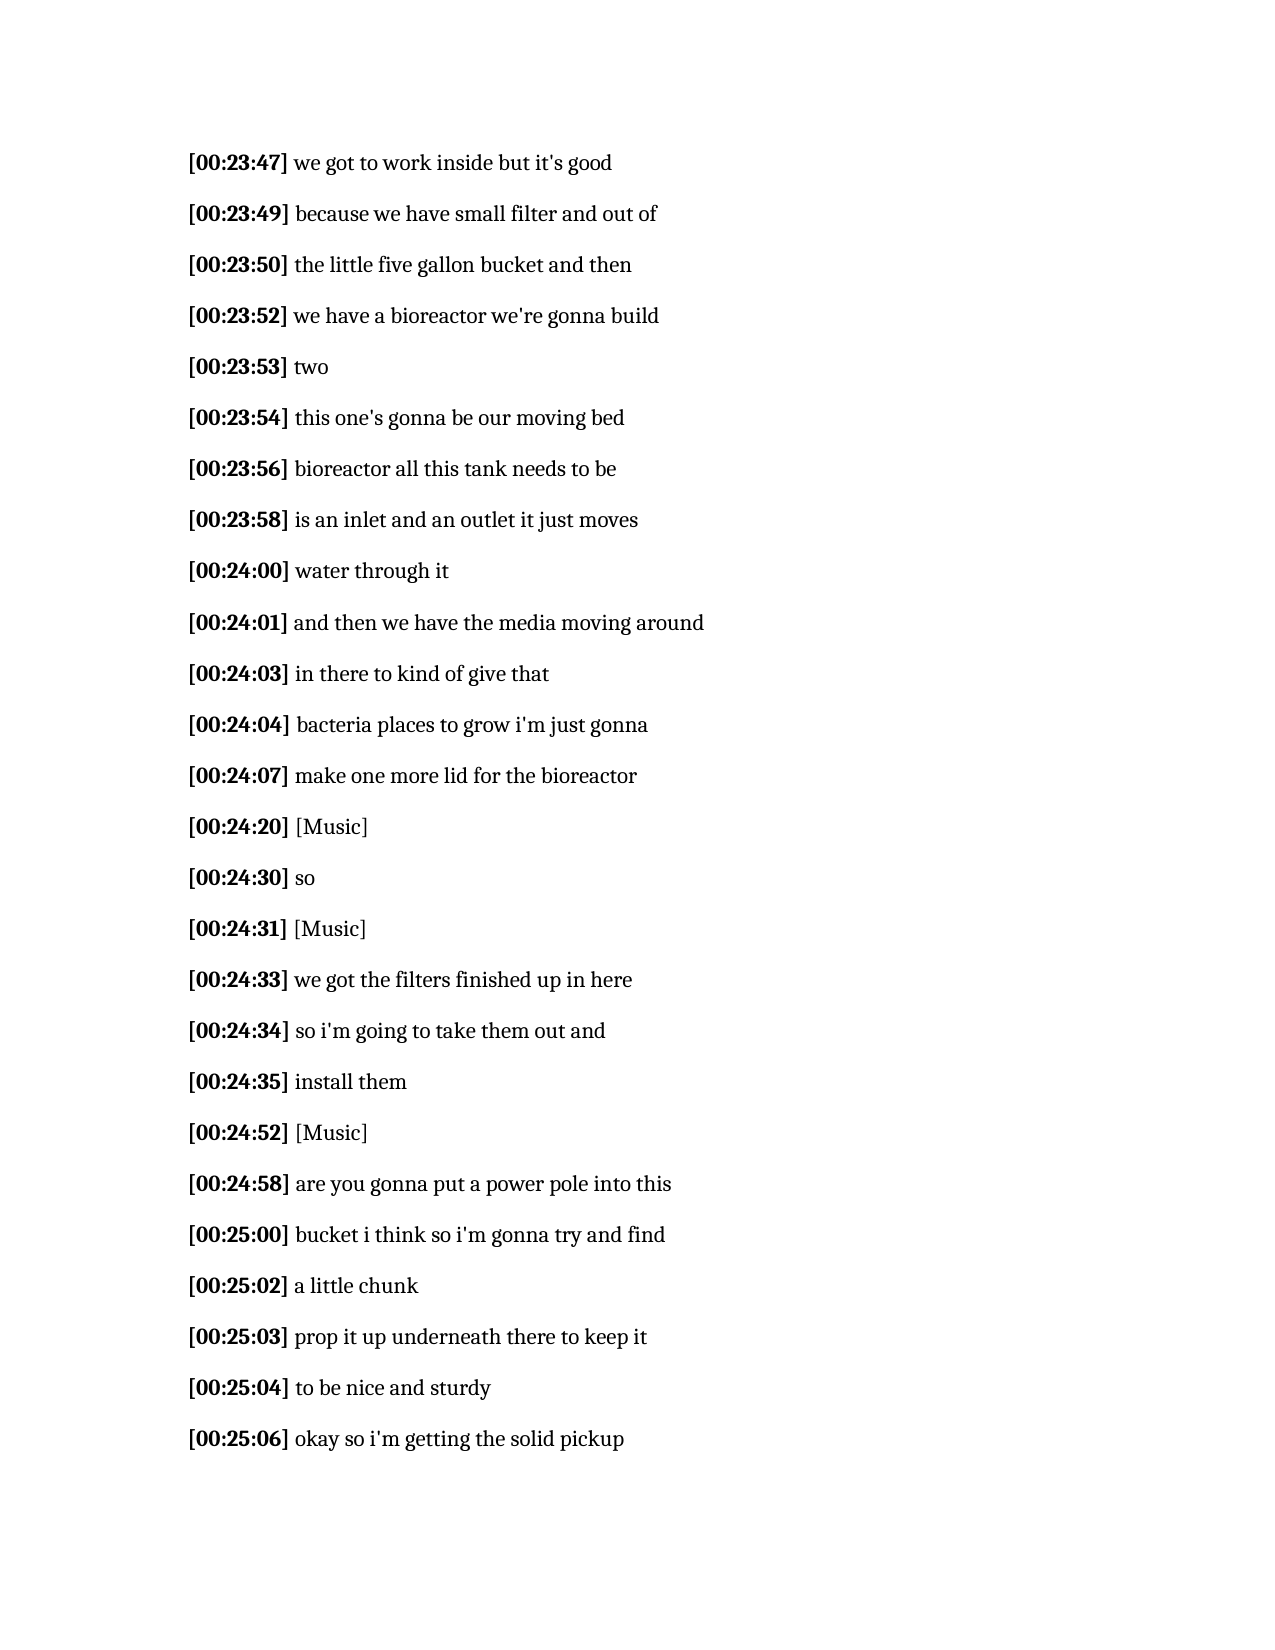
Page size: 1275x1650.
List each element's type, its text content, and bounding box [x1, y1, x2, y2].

text [00:25:06] okay so i'm getting the solid pickup [187, 1426, 1087, 1452]
text [00:24:04] bacteria places to grow i'm just gonna [187, 711, 1087, 738]
text [00:24:00] water through it [187, 558, 1087, 585]
text [00:23:54] this one's gonna be our moving bed [187, 405, 1087, 432]
text [00:24:52] [Music] [187, 1120, 1087, 1146]
text [00:24:33] we got the filters finished up in here [187, 967, 1087, 993]
text [00:24:07] make one more lid for the bioreactor [187, 762, 1087, 789]
text [00:23:53] two [187, 354, 1087, 381]
text [00:23:56] bioreactor all this tank needs to be [187, 456, 1087, 483]
text [00:24:34] so i'm going to take them out and [187, 1018, 1087, 1044]
text [00:23:49] because we have small filter and out of [187, 201, 1087, 227]
text [00:24:58] are you gonna put a power pole into this [187, 1171, 1087, 1197]
text [00:23:52] we have a bioreactor we're gonna build [187, 303, 1087, 329]
text [00:23:50] the little five gallon bucket and then [187, 252, 1087, 278]
text [00:23:58] is an inlet and an outlet it just moves [187, 507, 1087, 534]
text [00:25:04] to be nice and sturdy [187, 1375, 1087, 1401]
text [00:23:47] we got to work inside but it's good [187, 150, 1087, 176]
text [00:25:03] prop it up underneath there to keep it [187, 1324, 1087, 1350]
text [00:24:35] install them [187, 1069, 1087, 1095]
text [00:24:01] and then we have the media moving around [187, 609, 1087, 636]
text [00:24:31] [Music] [187, 916, 1087, 942]
text [00:24:30] so [187, 864, 1087, 891]
text [00:24:03] in there to kind of give that [187, 660, 1087, 687]
text [00:25:02] a little chunk [187, 1273, 1087, 1299]
text [00:25:00] bucket i think so i'm gonna try and find [187, 1222, 1087, 1248]
text [00:24:20] [Music] [187, 813, 1087, 840]
